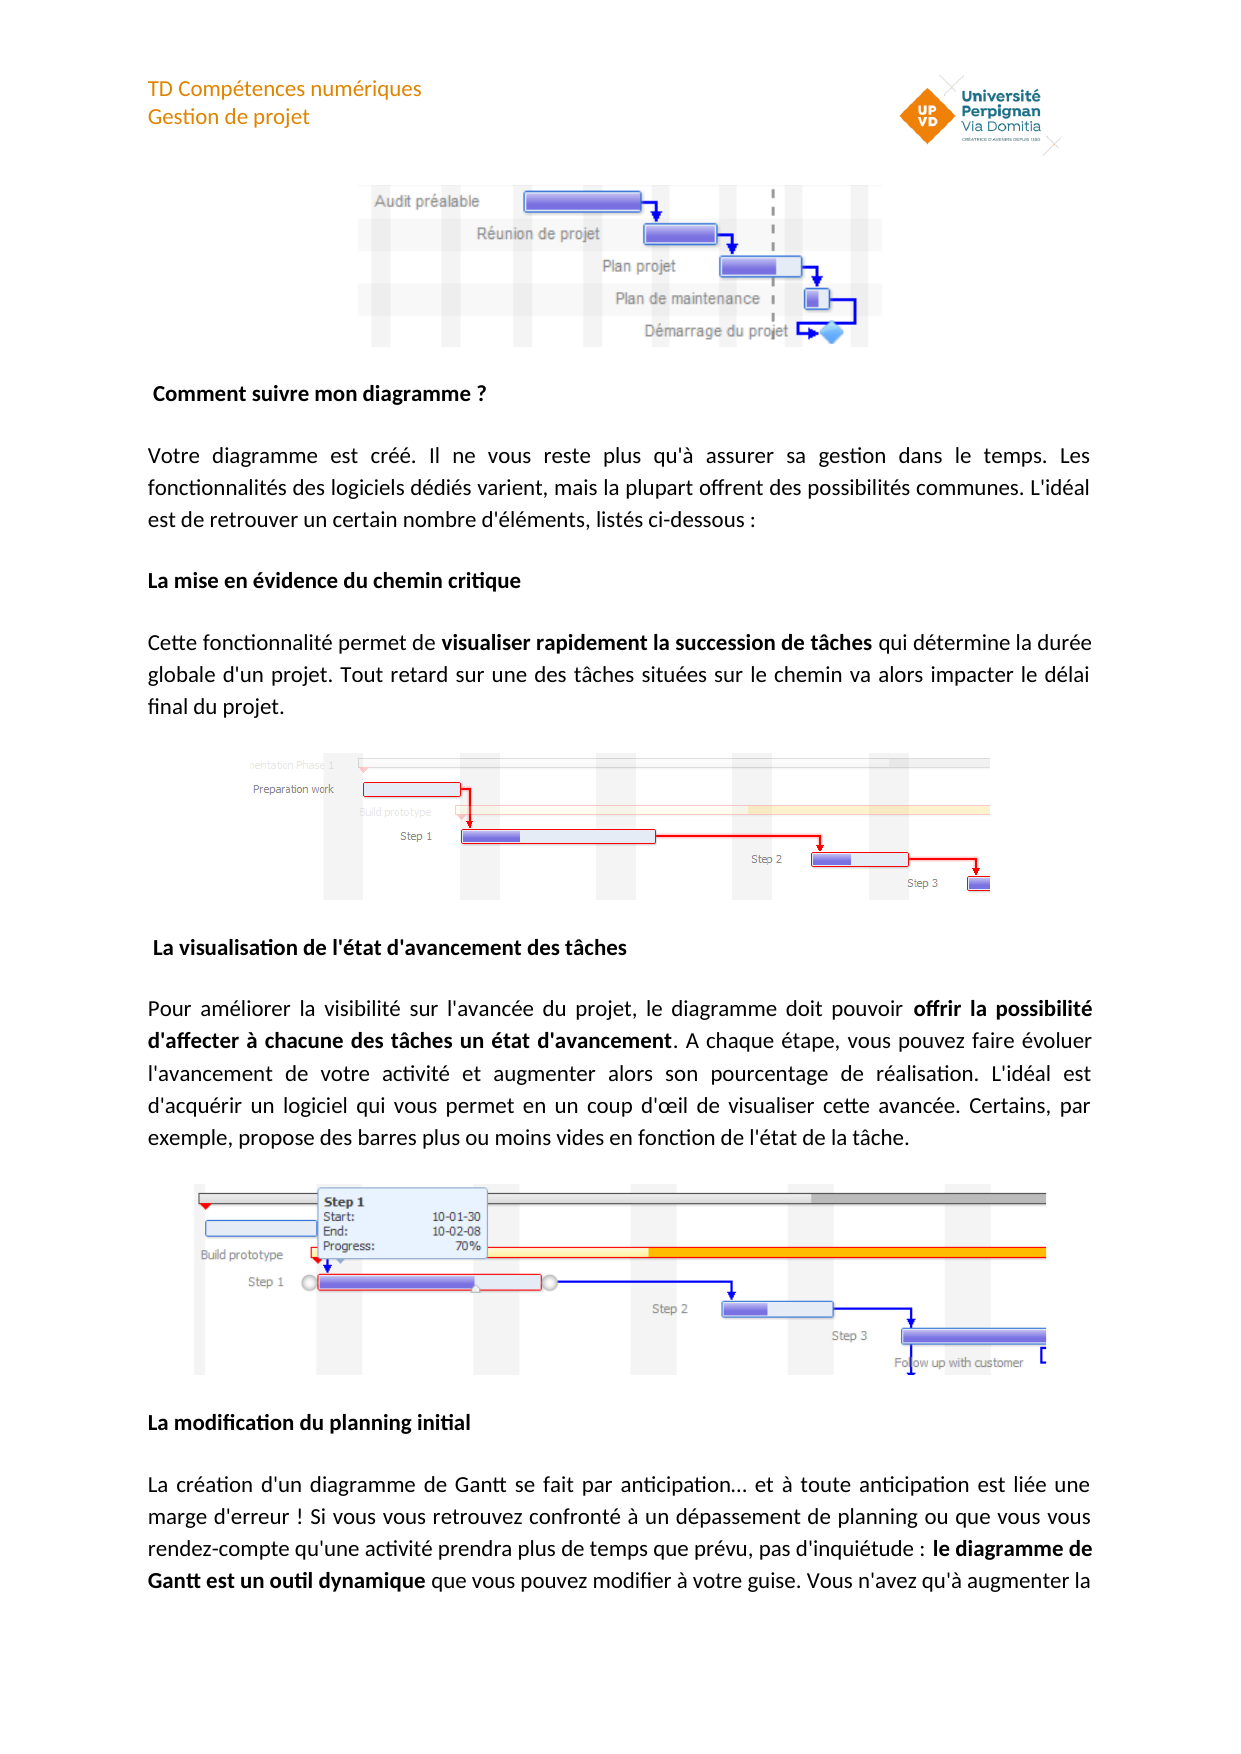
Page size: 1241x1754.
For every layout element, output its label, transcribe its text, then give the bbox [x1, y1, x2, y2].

text La modification du planning initial [148, 1408, 1093, 1436]
picture [194, 1184, 1047, 1375]
text Cette fonctionnalité permet de visualiser rapidement la succession de tâches qui détermine la durée globale d'un projet. Tout retard sur une des tâches situées sur le chemin va alors impacter le délai final du projet. [148, 628, 1093, 720]
text La visualisation de l'état d'avancement des tâches [148, 933, 1093, 961]
text Pour améliorer la visibilité sur l'avancée du projet, le diagramme doit pouvoir offrir la possibilité d'affecter à chacune des tâches un état d'avancement. A chaque étape, vous pouvez faire évoluer l'avancement de votre activité et augmenter alors son pourcentage de réalisation. L'idéal est d'acquérir un logiciel qui vous permet en un coup d'œil de visualiser cette avancée. Certains, par exemple, propose des barres plus ou moins vides en fonction de l'état de la tâche. [148, 994, 1093, 1151]
text Comment suivre mon diagramme ? [148, 379, 1093, 408]
picture [250, 753, 990, 900]
picture [357, 185, 883, 347]
text La mise en évidence du chemin critique [148, 567, 1093, 595]
picture [899, 75, 1062, 156]
text Votre diagramme est créé. Il ne vous reste plus qu'à assurer sa gestion dans le temps. Les fonctionnalités des logiciels dédiés varient, mais la plupart offrent des possibilités communes. L'idéal est de retrouver un certain nombre d'éléments, listés ci-dessous : [148, 441, 1093, 533]
